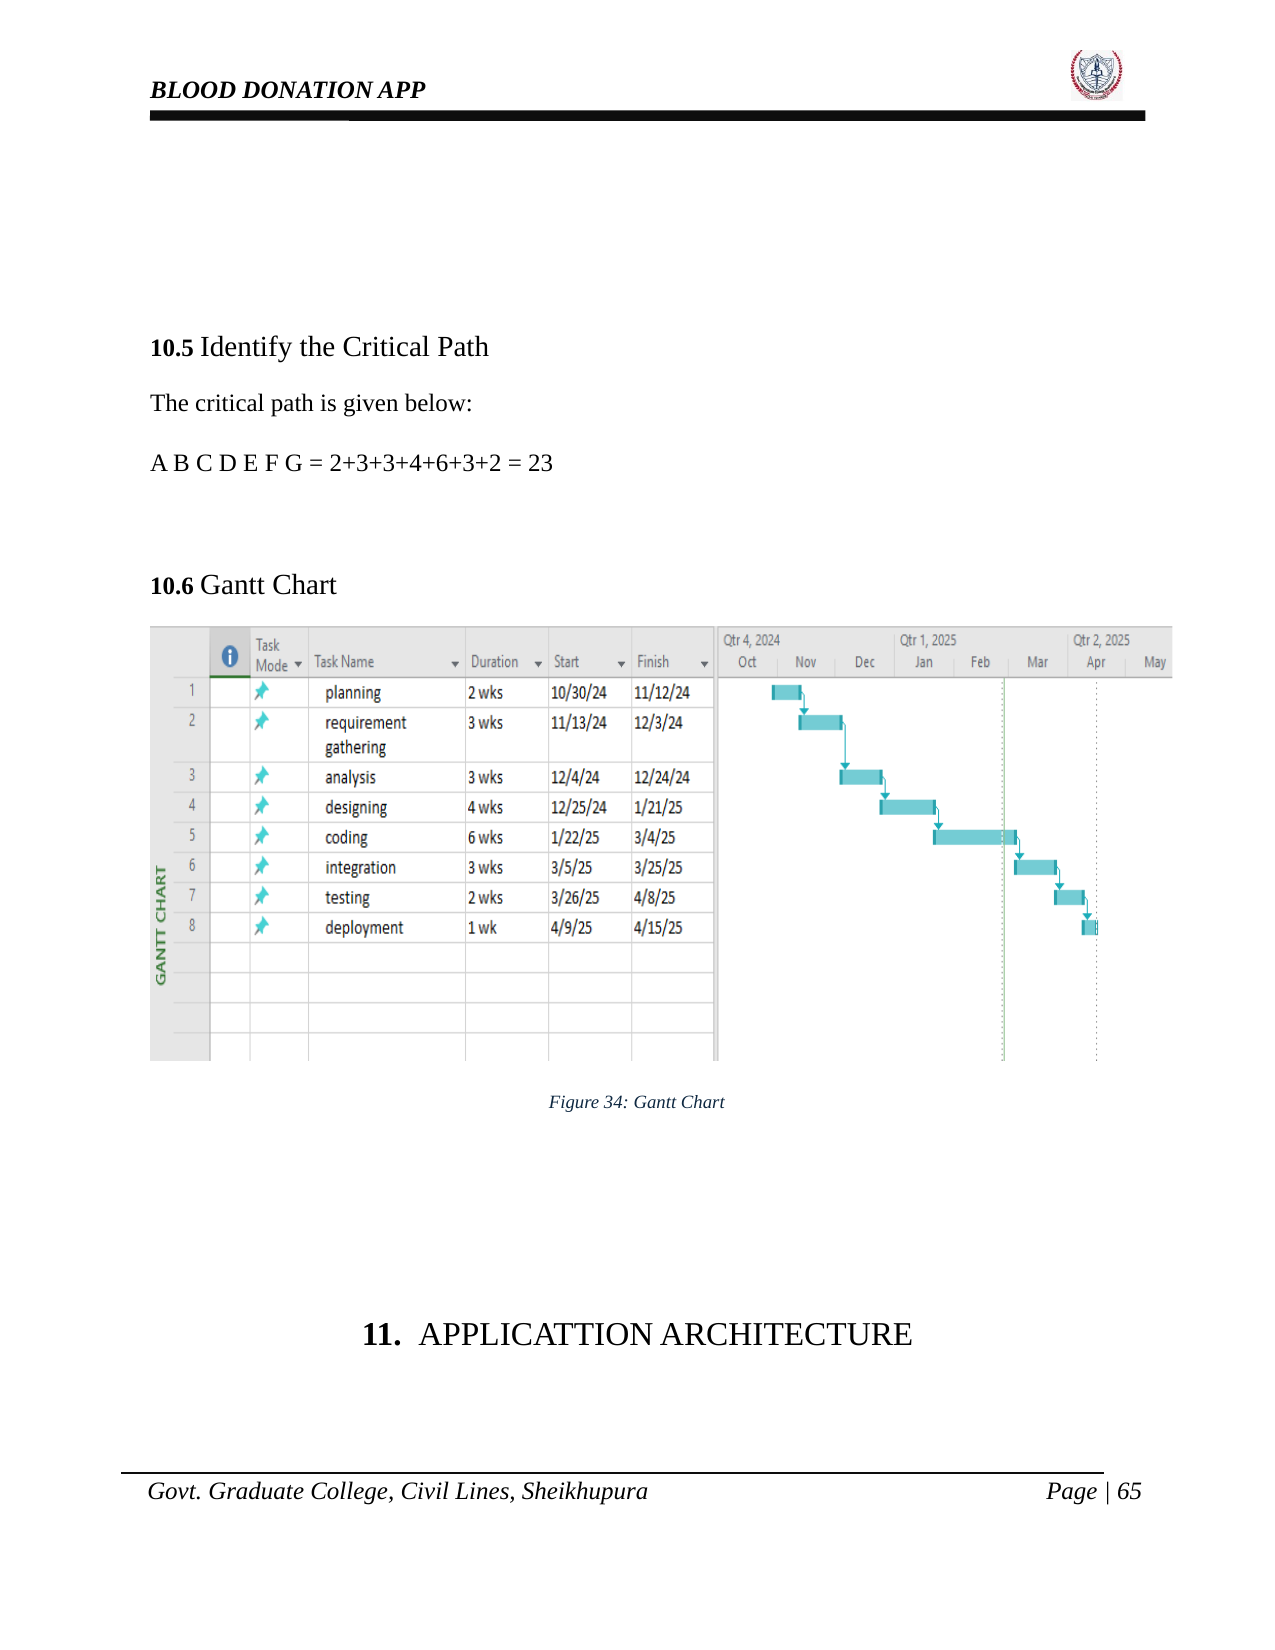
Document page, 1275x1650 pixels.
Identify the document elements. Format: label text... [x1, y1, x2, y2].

text Figure 34: Gantt Chart [150, 1091, 1125, 1113]
picture [1070, 50, 1125, 102]
subtitle APPLICATTION ARCHITECTURE [150, 1314, 1125, 1353]
subtitle Gantt Chart [150, 567, 1125, 601]
text The critical path is given below: [150, 388, 1125, 417]
text A B C D E F G = 2+3+3+4+6+3+2 = 23 [150, 448, 1125, 477]
picture [150, 626, 1173, 1061]
subtitle Identify the Critical Path [150, 329, 1125, 363]
